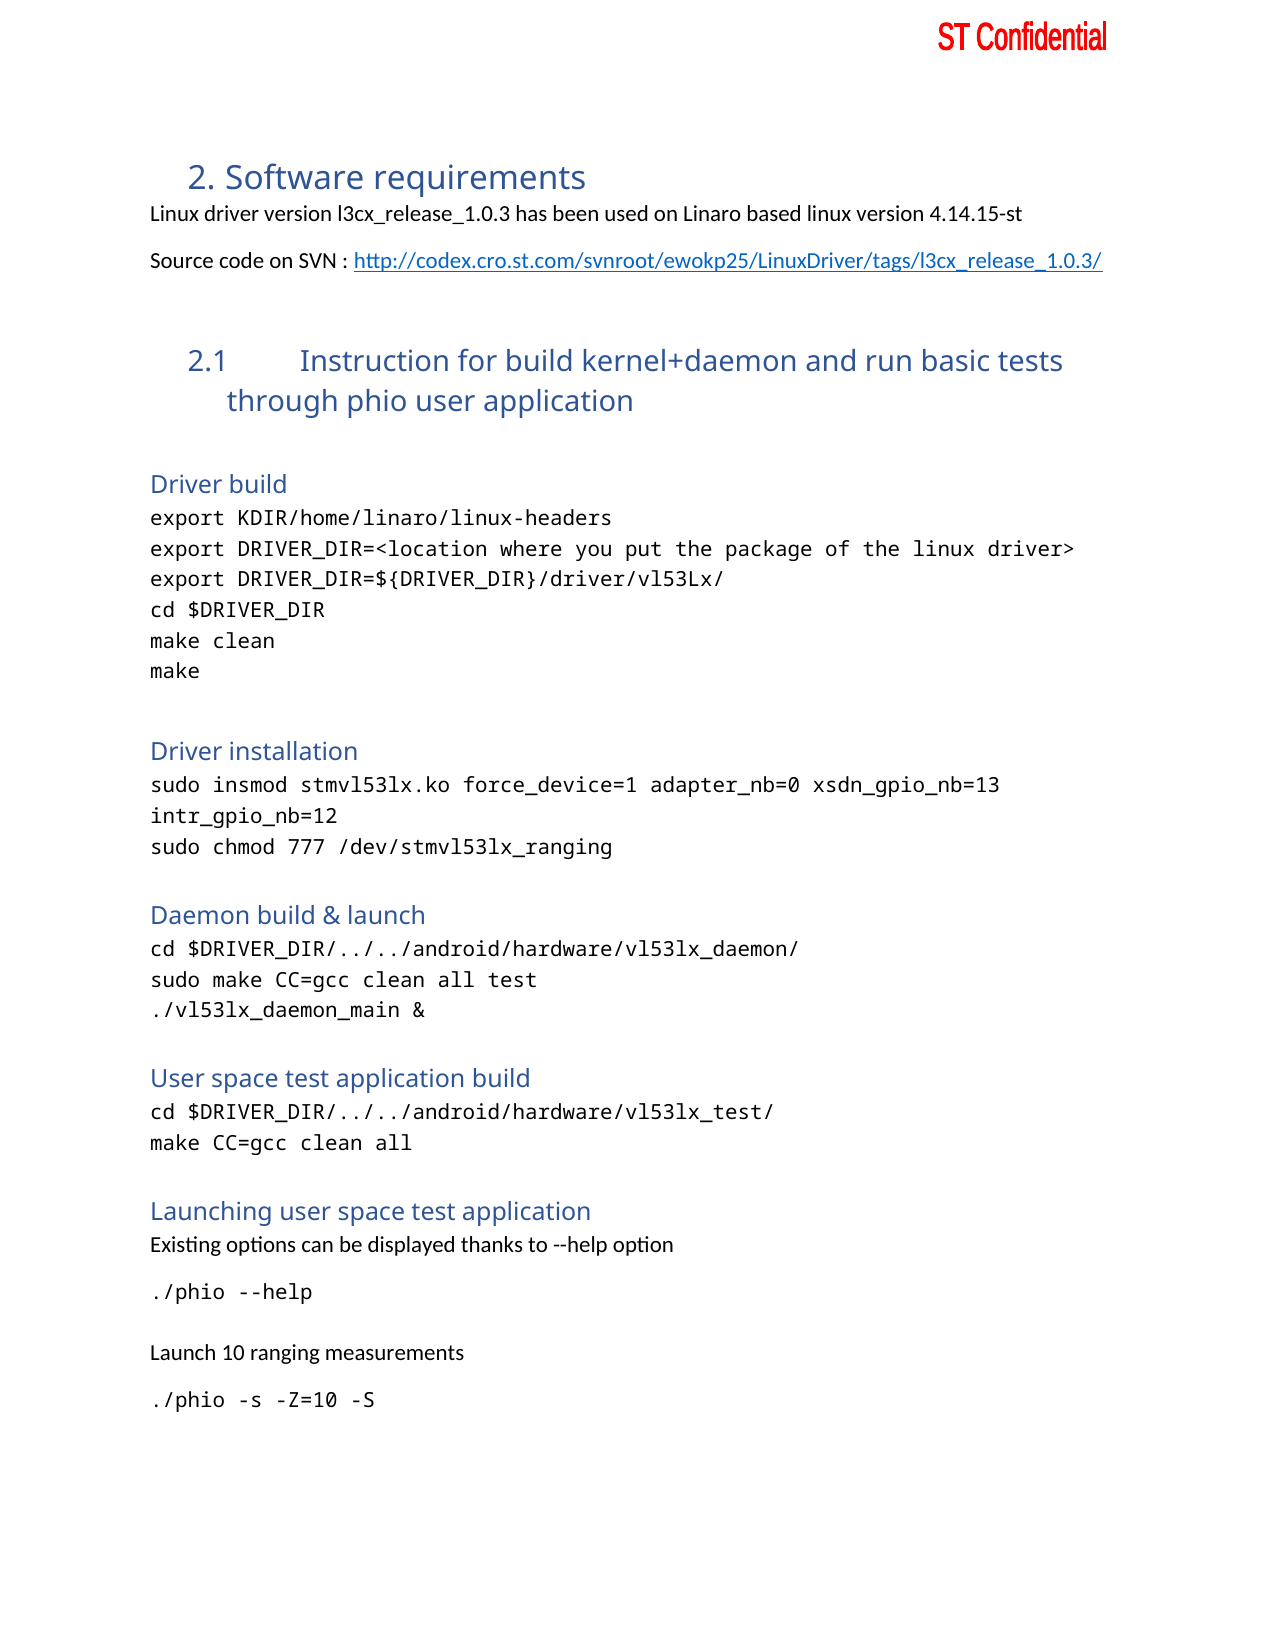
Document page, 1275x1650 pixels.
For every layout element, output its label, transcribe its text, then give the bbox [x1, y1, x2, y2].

subtitle Driver installation [150, 734, 1125, 768]
text export DRIVER_DIR=${DRIVER_DIR}/driver/vl53Lx/ [150, 564, 1125, 593]
text Source code on SVN : http://codex.cro.st.com/svnroot/ewokp25/LinuxDriver/tags/l3cx_release_1.0.3/ [150, 246, 1125, 274]
text Linux driver version l3cx_release_1.0.3 has been used on Linaro based linux version 4.14.15-st [150, 199, 1125, 228]
subtitle User space test application build [150, 1061, 1125, 1095]
text make CC=gcc clean all [150, 1128, 1125, 1157]
text ./vl53lx_daemon_main & [150, 995, 1125, 1024]
text cd $DRIVER_DIR/../../android/hardware/vl53lx_test/ [150, 1097, 1125, 1126]
subtitle Daemon build & launch [150, 897, 1125, 931]
text sudo insmod stmvl53lx.ko force_device=1 adapter_nb=0 xsdn_gpio_nb=13 intr_gpio_nb=12 [150, 771, 1125, 830]
subtitle Driver build [150, 466, 1125, 501]
text Existing options can be displayed thanks to --help option [150, 1230, 1125, 1258]
subtitle Software requirements [187, 154, 1125, 199]
text make [150, 656, 1125, 685]
subtitle Instruction for build kernel+daemon and run basic tests through phio user application [187, 340, 1125, 419]
text ./phio -s -Z=10 -S [150, 1385, 1125, 1414]
text make clean [150, 626, 1125, 654]
text ./phio --help [150, 1277, 1125, 1306]
text export KDIR/home/linaro/linux-headers [150, 503, 1125, 532]
text sudo chmod 777 /dev/stmvl53lx_ranging [150, 832, 1125, 860]
text cd $DRIVER_DIR [150, 595, 1125, 623]
text Launch 10 ranging measurements [150, 1338, 1125, 1366]
subtitle Launching user space test application [150, 1193, 1125, 1228]
text sudo make CC=gcc clean all test [150, 965, 1125, 993]
text export DRIVER_DIR=<location where you put the package of the linux driver> [150, 534, 1125, 562]
text cd $DRIVER_DIR/../../android/hardware/vl53lx_daemon/ [150, 934, 1125, 962]
